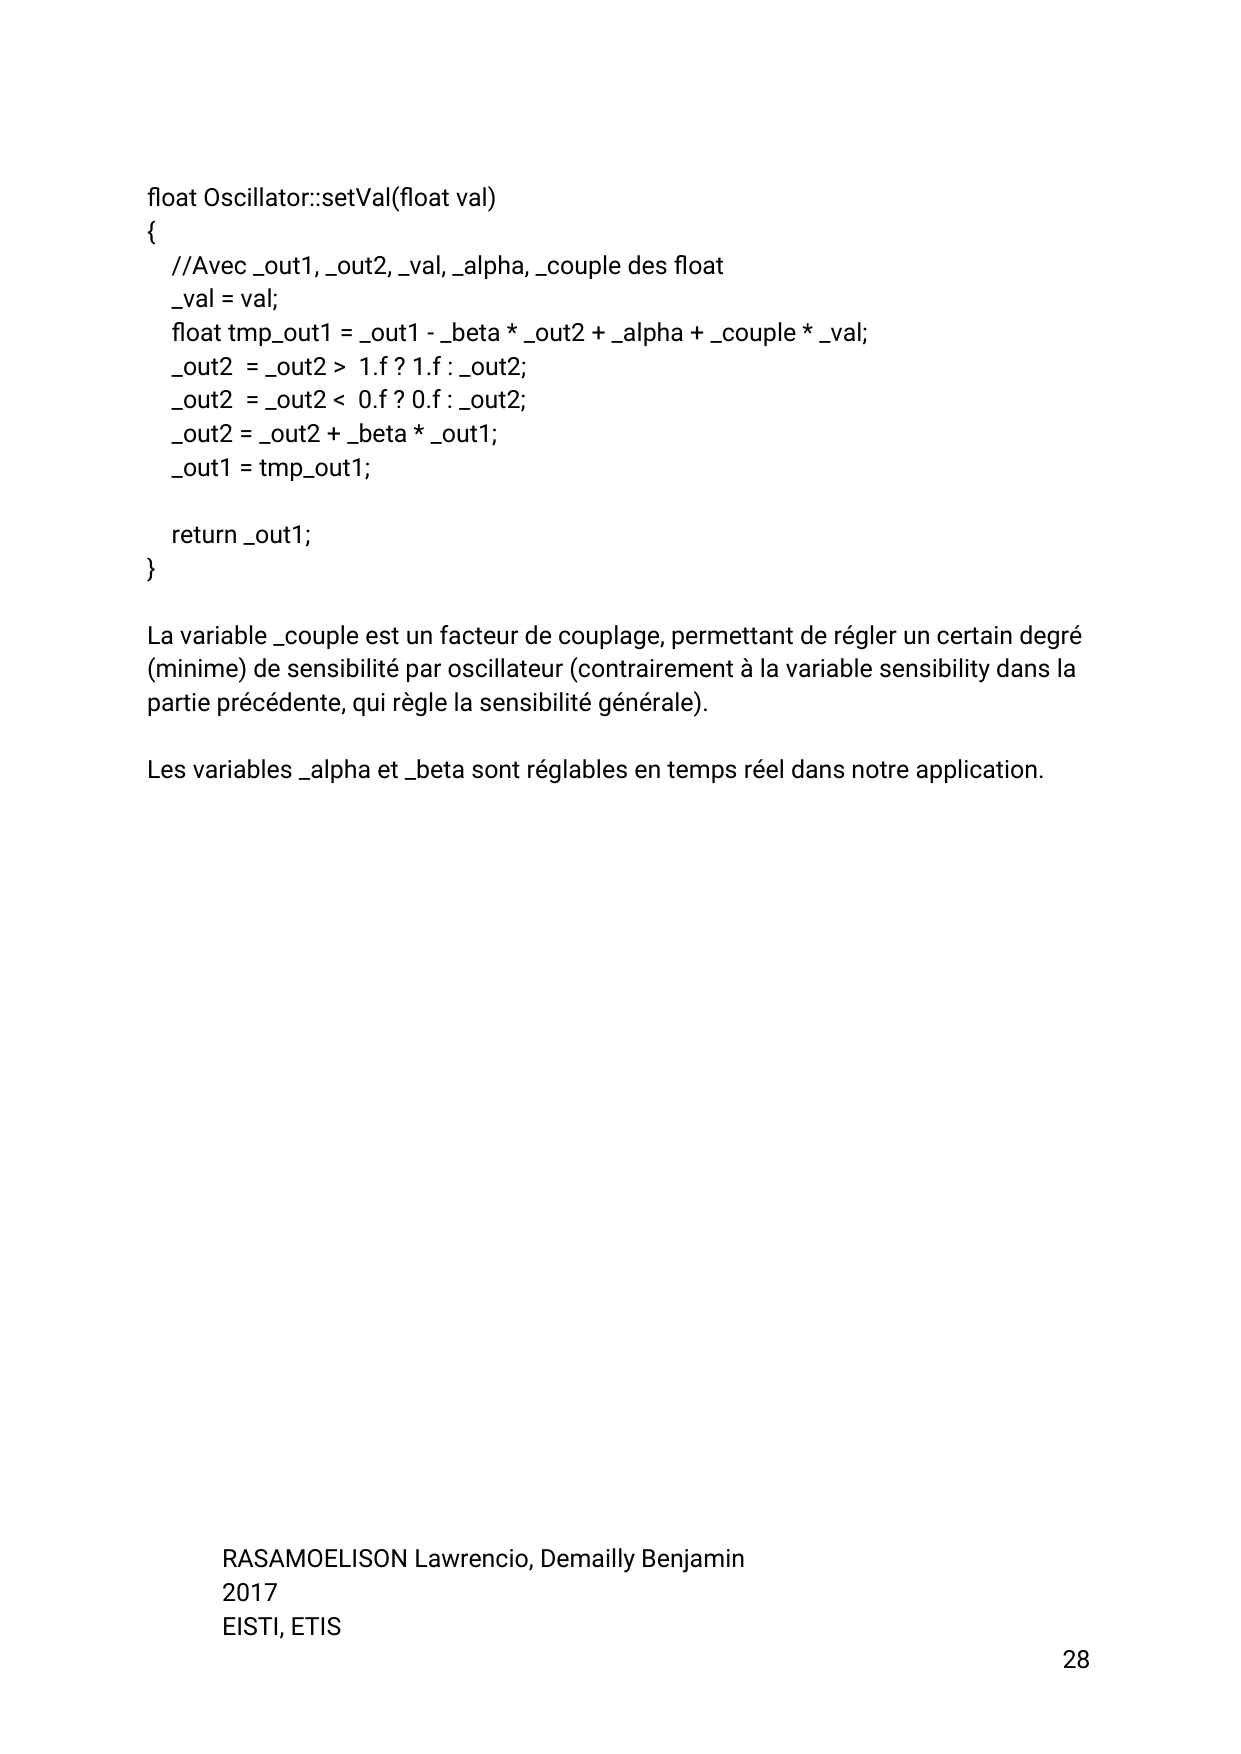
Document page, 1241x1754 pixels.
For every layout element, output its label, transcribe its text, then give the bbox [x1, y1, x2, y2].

text _out2 = _out2 < 0.f ? 0.f : _out2; [147, 386, 1090, 415]
text return _out1; [147, 520, 1090, 549]
text _out2 = _out2 > 1.f ? 1.f : _out2; [147, 352, 1090, 381]
text } [147, 554, 1090, 583]
text //Avec _out1, _out2, _val, _alpha, _couple des float [147, 251, 1090, 280]
text _out1 = tmp_out1; [147, 453, 1090, 482]
text float tmp_out1 = _out1 - _beta * _out2 + _alpha + _couple * _val; [147, 318, 1090, 347]
text { [147, 217, 1090, 247]
text (minime) de sensibilité par oscillateur (contrairement à la variable sensibility dans la partie précédente, qui règle la sensibilité générale). [147, 655, 1090, 718]
text _out2 = _out2 + _beta * _out1; [147, 419, 1090, 448]
text La variable _couple est un facteur de couplage, permettant de régler un certain degré [147, 621, 1090, 650]
text _val = val; [147, 284, 1090, 314]
text float Oscillator::setVal(float val) [147, 184, 1090, 213]
text Les variables _alpha et _beta sont réglables en temps réel dans notre application. [147, 756, 1090, 785]
